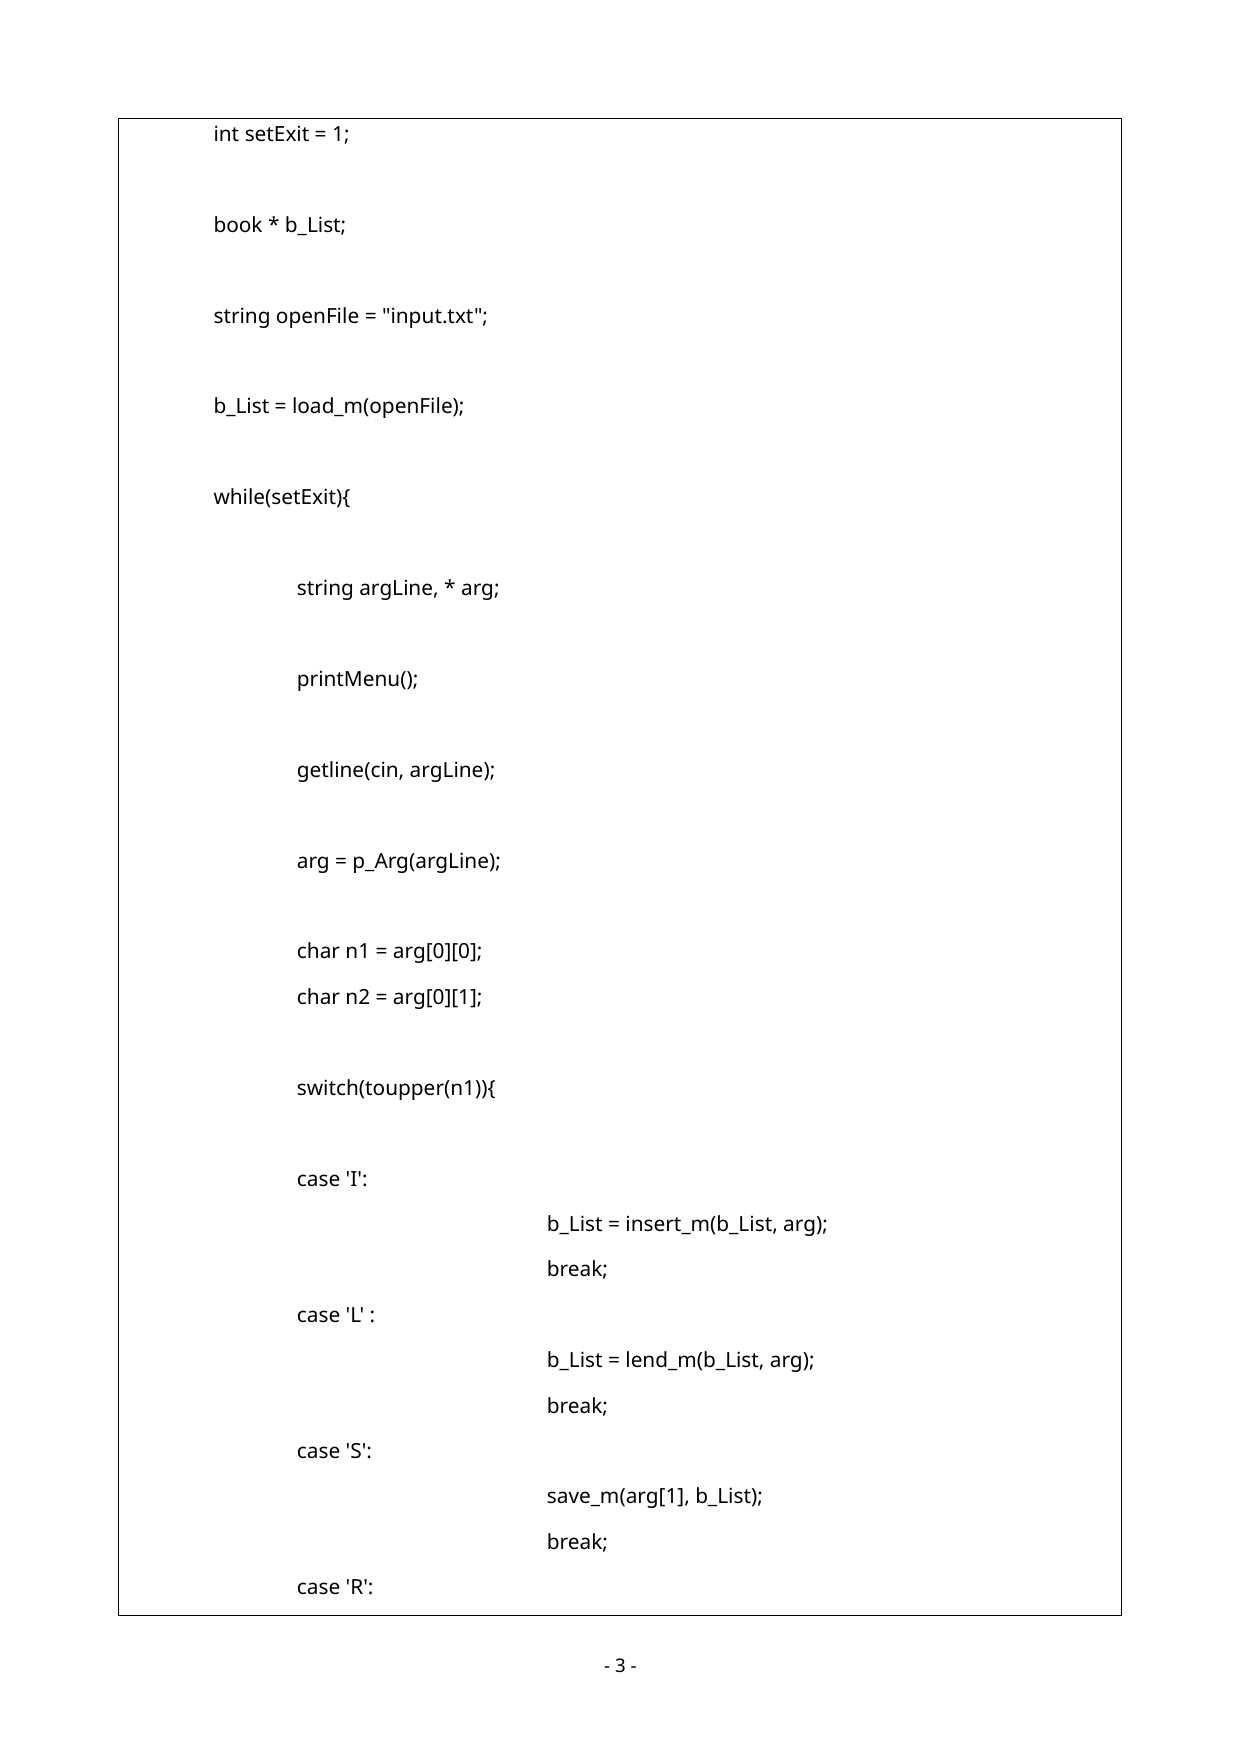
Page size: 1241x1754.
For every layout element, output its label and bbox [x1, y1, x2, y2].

table_header [119, 119, 1121, 1615]
